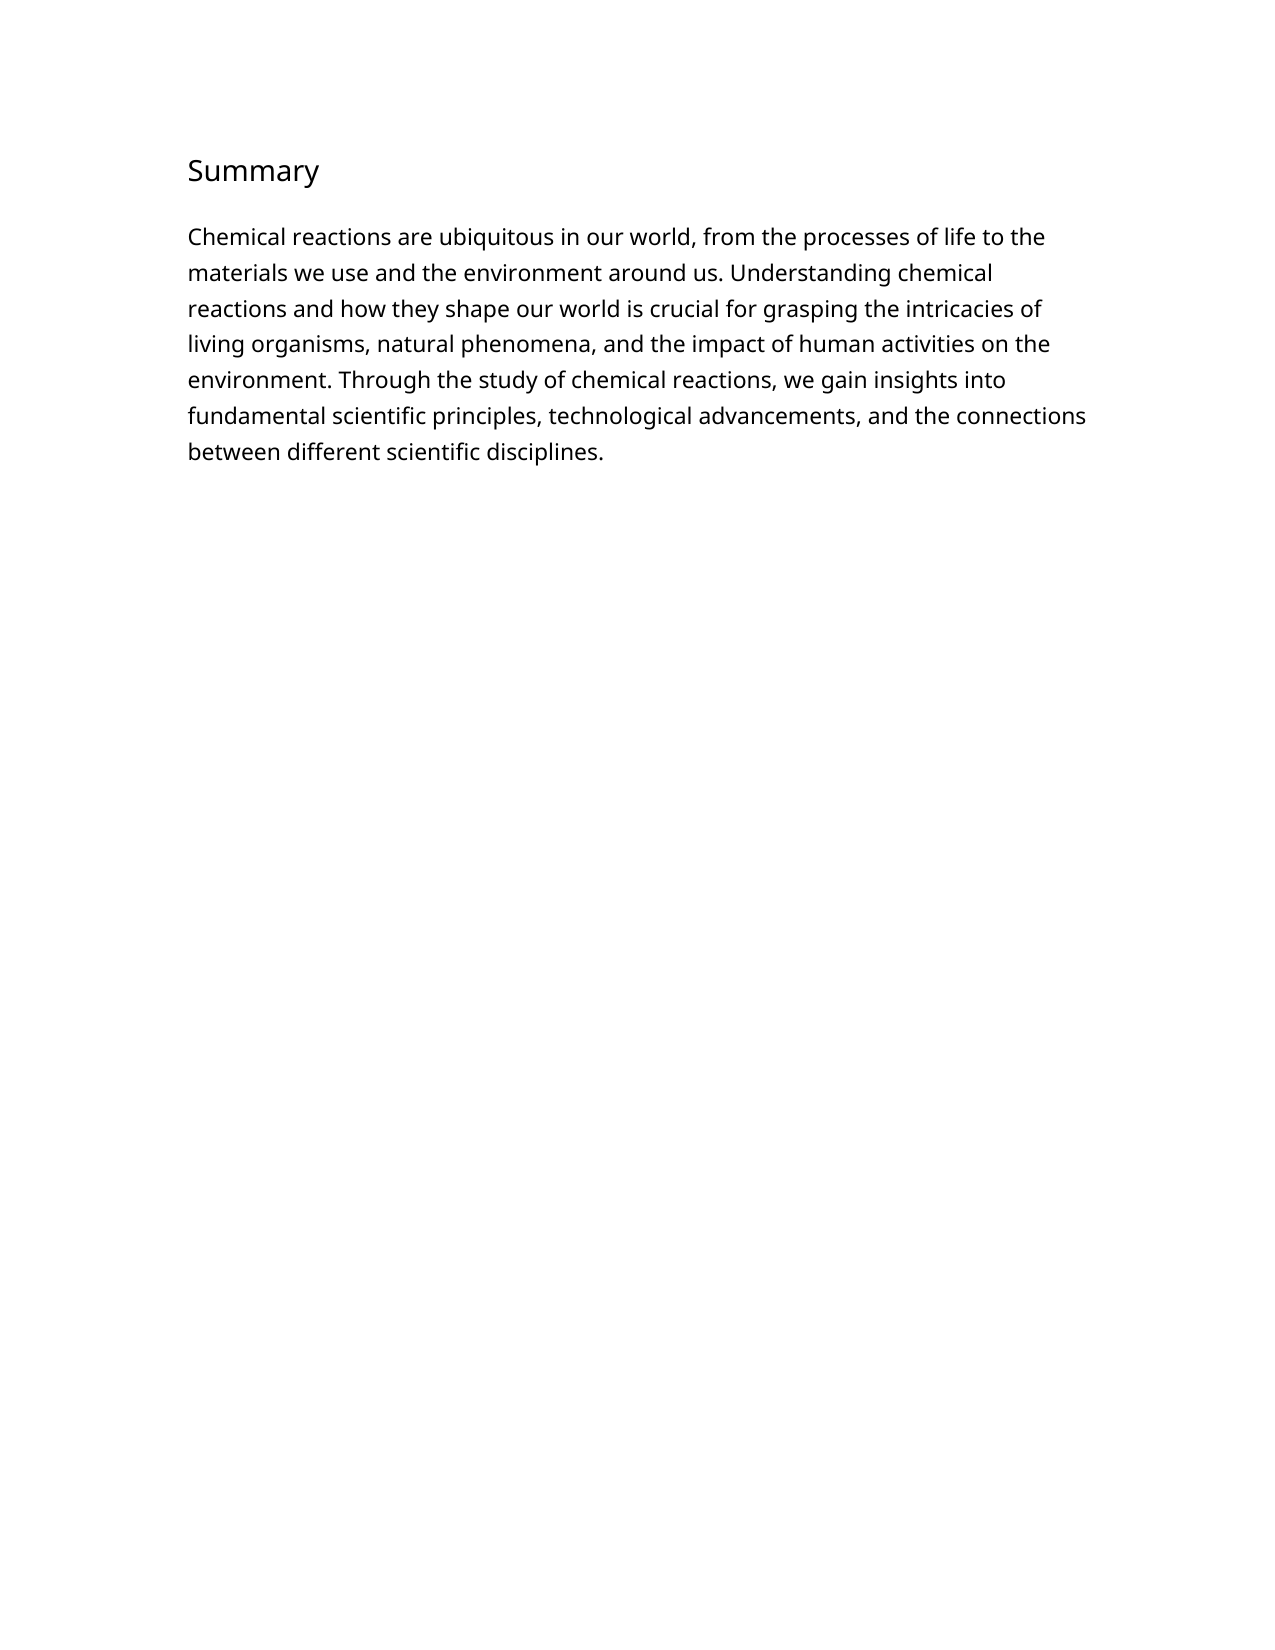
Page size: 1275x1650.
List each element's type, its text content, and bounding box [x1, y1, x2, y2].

text Chemical reactions are ubiquitous in our world, from the processes of life to the materials we use and the environment around us. Understanding chemical reactions and how they shape our world is crucial for grasping the intricacies of living organisms, natural phenomena, and the impact of human activities on the environment. Through the study of chemical reactions, we gain insights into fundamental scientific principles, technological advancements, and the connections between different scientific disciplines. [187, 221, 1087, 467]
text Summary [187, 150, 1087, 190]
